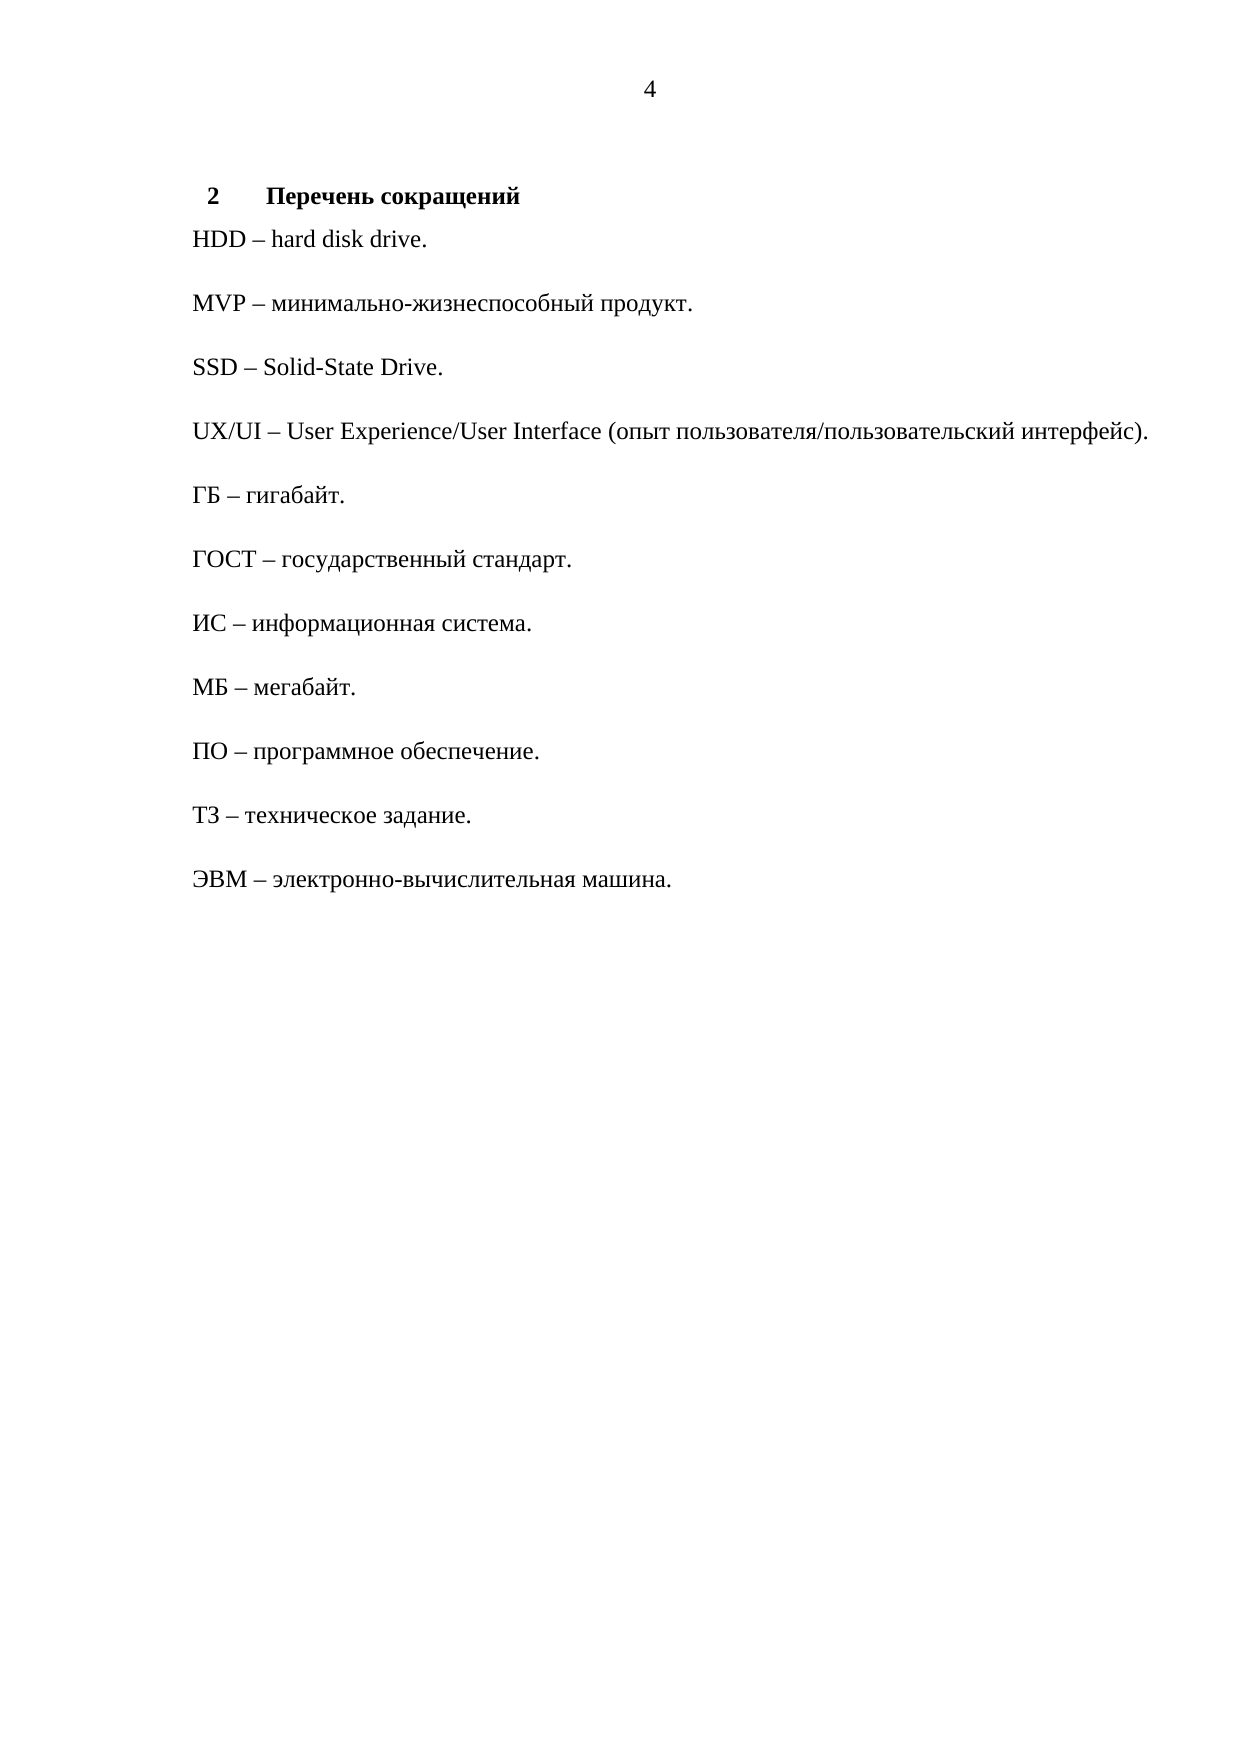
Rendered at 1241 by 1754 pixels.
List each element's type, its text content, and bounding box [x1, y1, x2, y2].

text ГОСТ – государственный стандарт. [118, 544, 1181, 573]
text ИС – информационная система. [118, 608, 1181, 637]
text UX/UI – User Experience/User Interface (опыт пользователя/пользовательский интерфейс). [118, 416, 1181, 445]
text MVP – минимально-жизнеспособный продукт. [118, 288, 1181, 317]
text МБ – мегабайт. [118, 672, 1181, 701]
text ГБ – гигабайт. [118, 480, 1181, 509]
text ПО – программное обеспечение. [118, 736, 1181, 765]
text HDD – hard disk drive. [118, 224, 1181, 253]
text ЭВМ – электронно-вычислительная машина. [118, 864, 1181, 893]
text ТЗ – техническое задание. [118, 800, 1181, 829]
subtitle Перечень сокращений [118, 181, 1181, 210]
text SSD – Solid-State Drive. [118, 352, 1181, 381]
